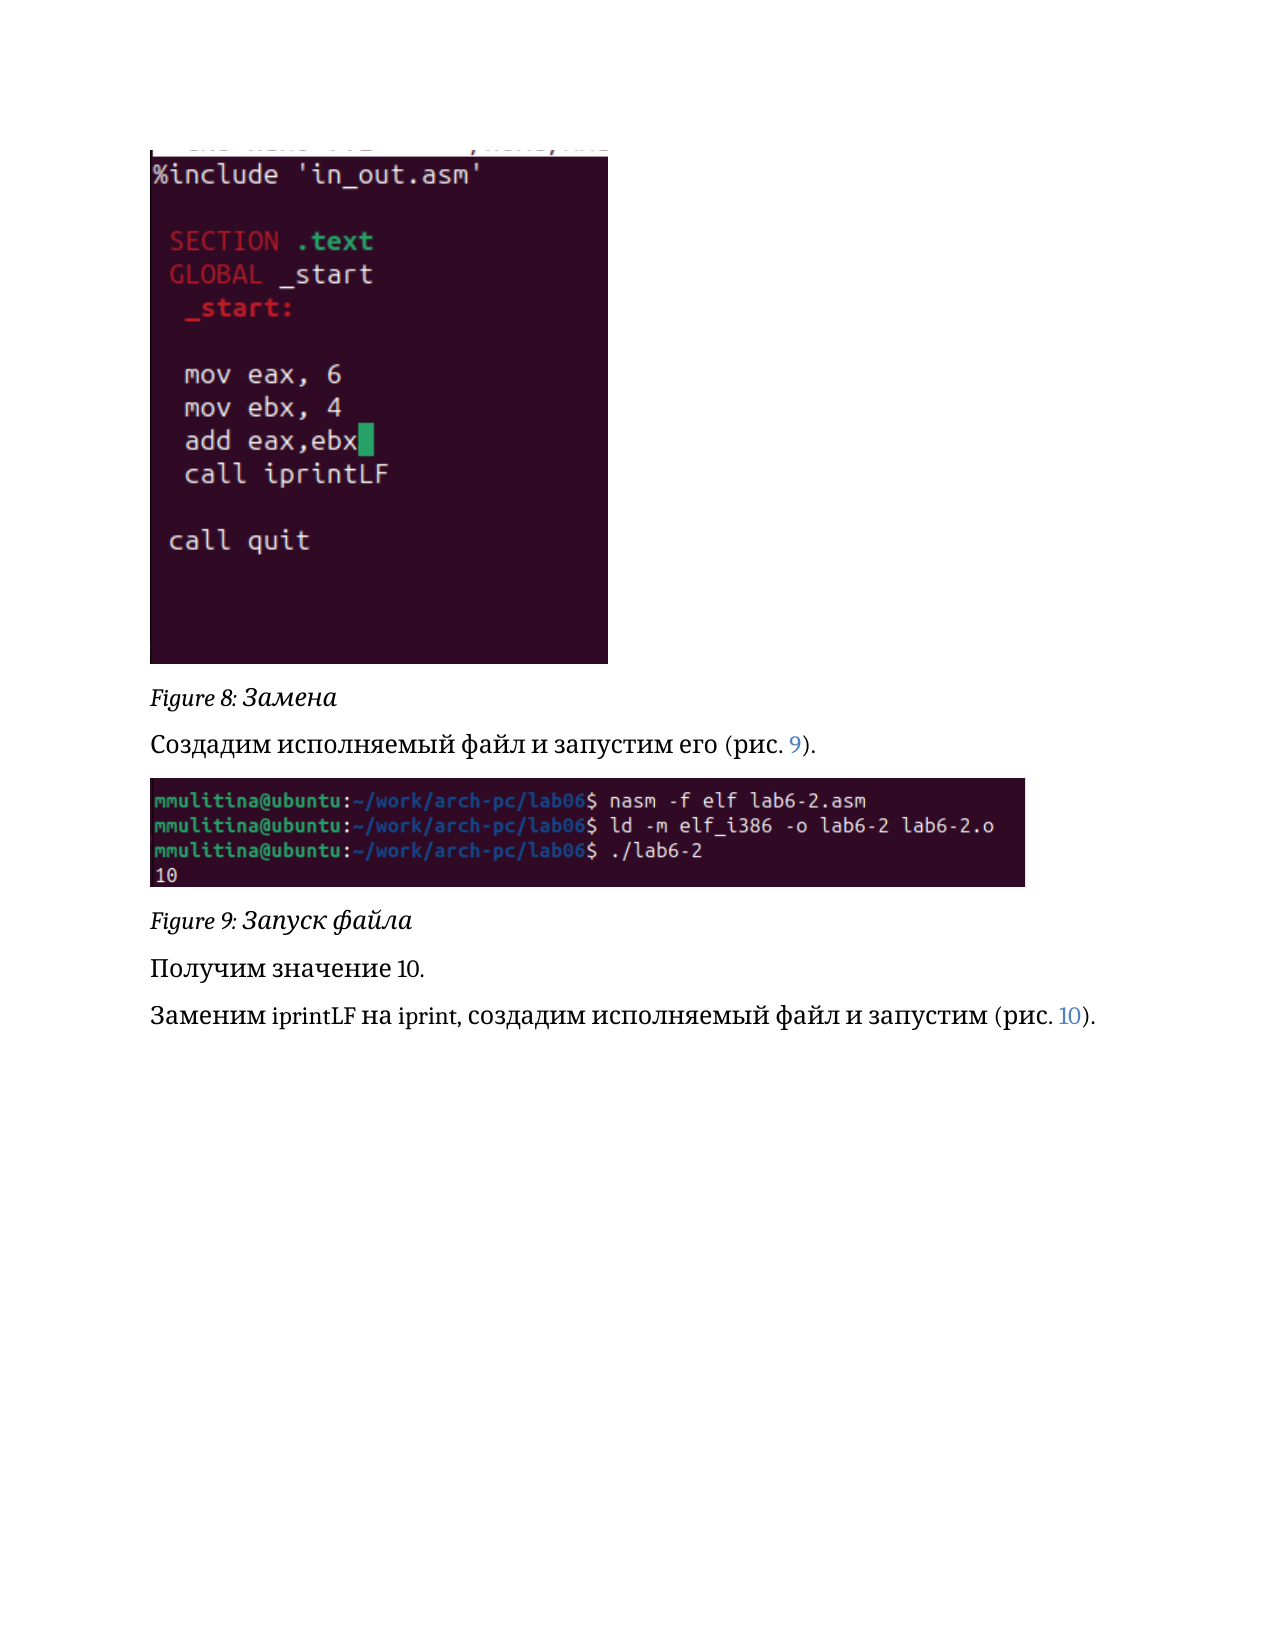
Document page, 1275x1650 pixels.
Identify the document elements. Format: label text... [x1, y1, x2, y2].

text Получим значение 10. [150, 954, 1125, 983]
text Figure 9: Запуск файла [150, 907, 1125, 936]
text Заменим iprintLF на iprint, создадим исполняемый файл и запустим (рис. 10). [150, 1002, 1125, 1031]
picture [150, 778, 1025, 887]
picture [150, 150, 608, 664]
text Создадим исполняемый файл и запустим его (рис. 9). [150, 731, 1125, 760]
text Figure 8: Замена [150, 684, 1125, 713]
